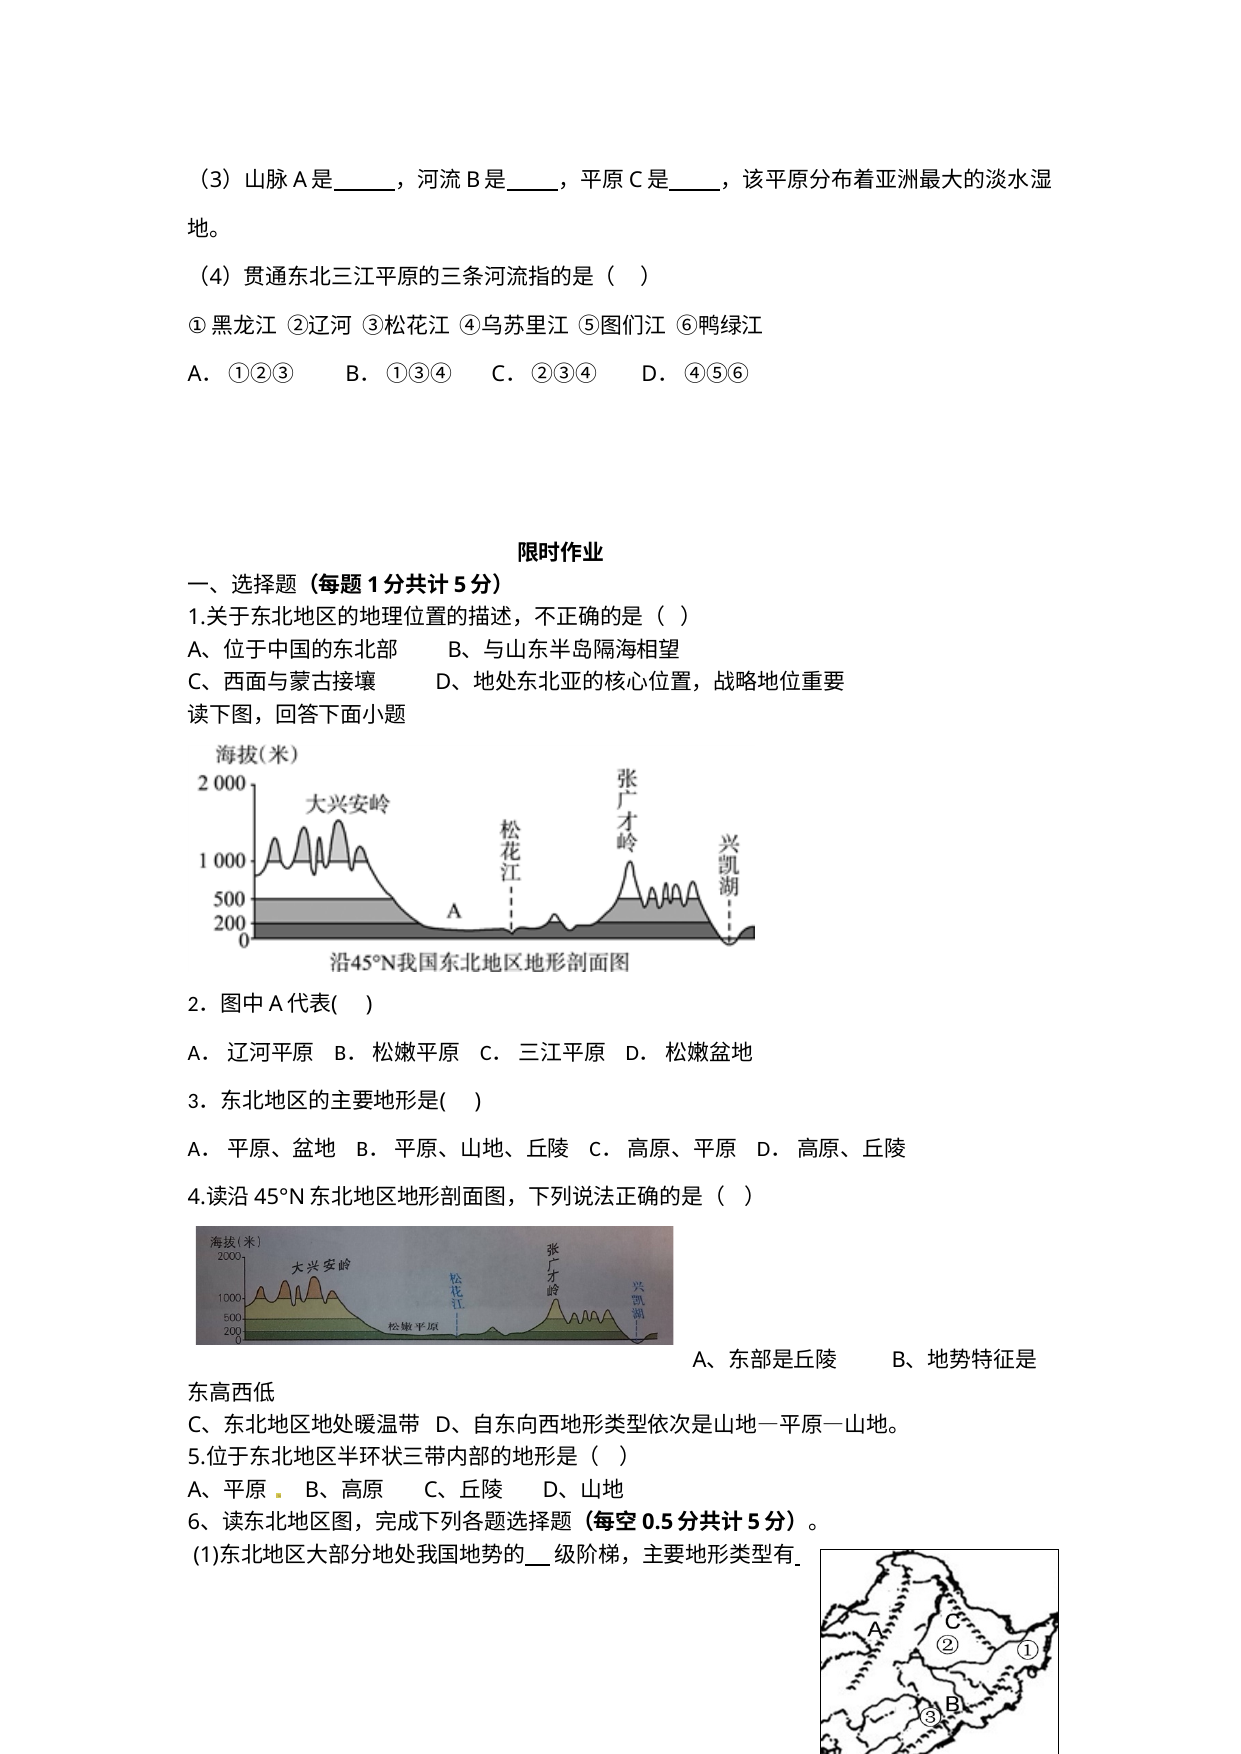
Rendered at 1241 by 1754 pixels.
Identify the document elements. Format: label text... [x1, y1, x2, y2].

text 2．图中A代表( ) [187, 986, 1053, 1018]
text 限时作业 [187, 534, 1053, 567]
text A． 平原、盆地 B． 平原、山地、丘陵 C． 高原、平原 D． 高原、丘陵 [187, 1131, 1053, 1163]
picture [187, 744, 755, 972]
text ①黑龙江 ②辽河 ③松花江 ④乌苏里江 ⑤图们江 ⑥鸭绿江 [187, 307, 1053, 340]
text 3．东北地区的主要地形是( ) [187, 1082, 1053, 1115]
text A． 辽河平原 B． 松嫩平原 C． 三江平原 D． 松嫩盆地 [187, 1034, 1053, 1067]
picture [195, 1226, 674, 1342]
text （4）贯通东北三江平原的三条河流指的是（ ） [187, 259, 1053, 292]
text 6、读东北地区图，完成下列各题选择题（每空0.5分共计5分）。 [187, 1504, 1053, 1537]
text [187, 1537, 1053, 1569]
text A、东部是丘陵 B、地势特征是东高西低 [187, 1342, 1053, 1407]
text C、东北地区地处暖温带 D、自东向西地形类型依次是山地—平原—山地。 [187, 1407, 1053, 1439]
text 5.位于东北地区半环状三带内部的地形是（ ） [187, 1439, 1053, 1472]
text 1.关于东北地区的地理位置的描述，不正确的是（ ） [187, 599, 1053, 632]
text C、西面与蒙古接壤 D、地处东北亚的核心位置，战略地位重要 [187, 664, 1053, 697]
text A、平原 B、高原 C、丘陵 D、山地 [187, 1472, 1053, 1504]
text 4.读沿45°N东北地区地形剖面图，下列说法正确的是（ ） [187, 1179, 1053, 1212]
picture [821, 1550, 1058, 1754]
text 读下图，回答下面小题 [187, 697, 1053, 729]
text A． ①②③ B． ①③④ C． ②③④ D． ④⑤⑥ [187, 356, 1053, 388]
text （3）山脉A是 ，河流B是 ，平原C是 ，该平原分布着亚洲最大的淡水湿地。 [187, 162, 1053, 243]
text A、位于中国的东北部 B、与山东半岛隔海相望 [187, 632, 1053, 664]
text 一、选择题（每题1分共计5分） [187, 567, 1053, 599]
